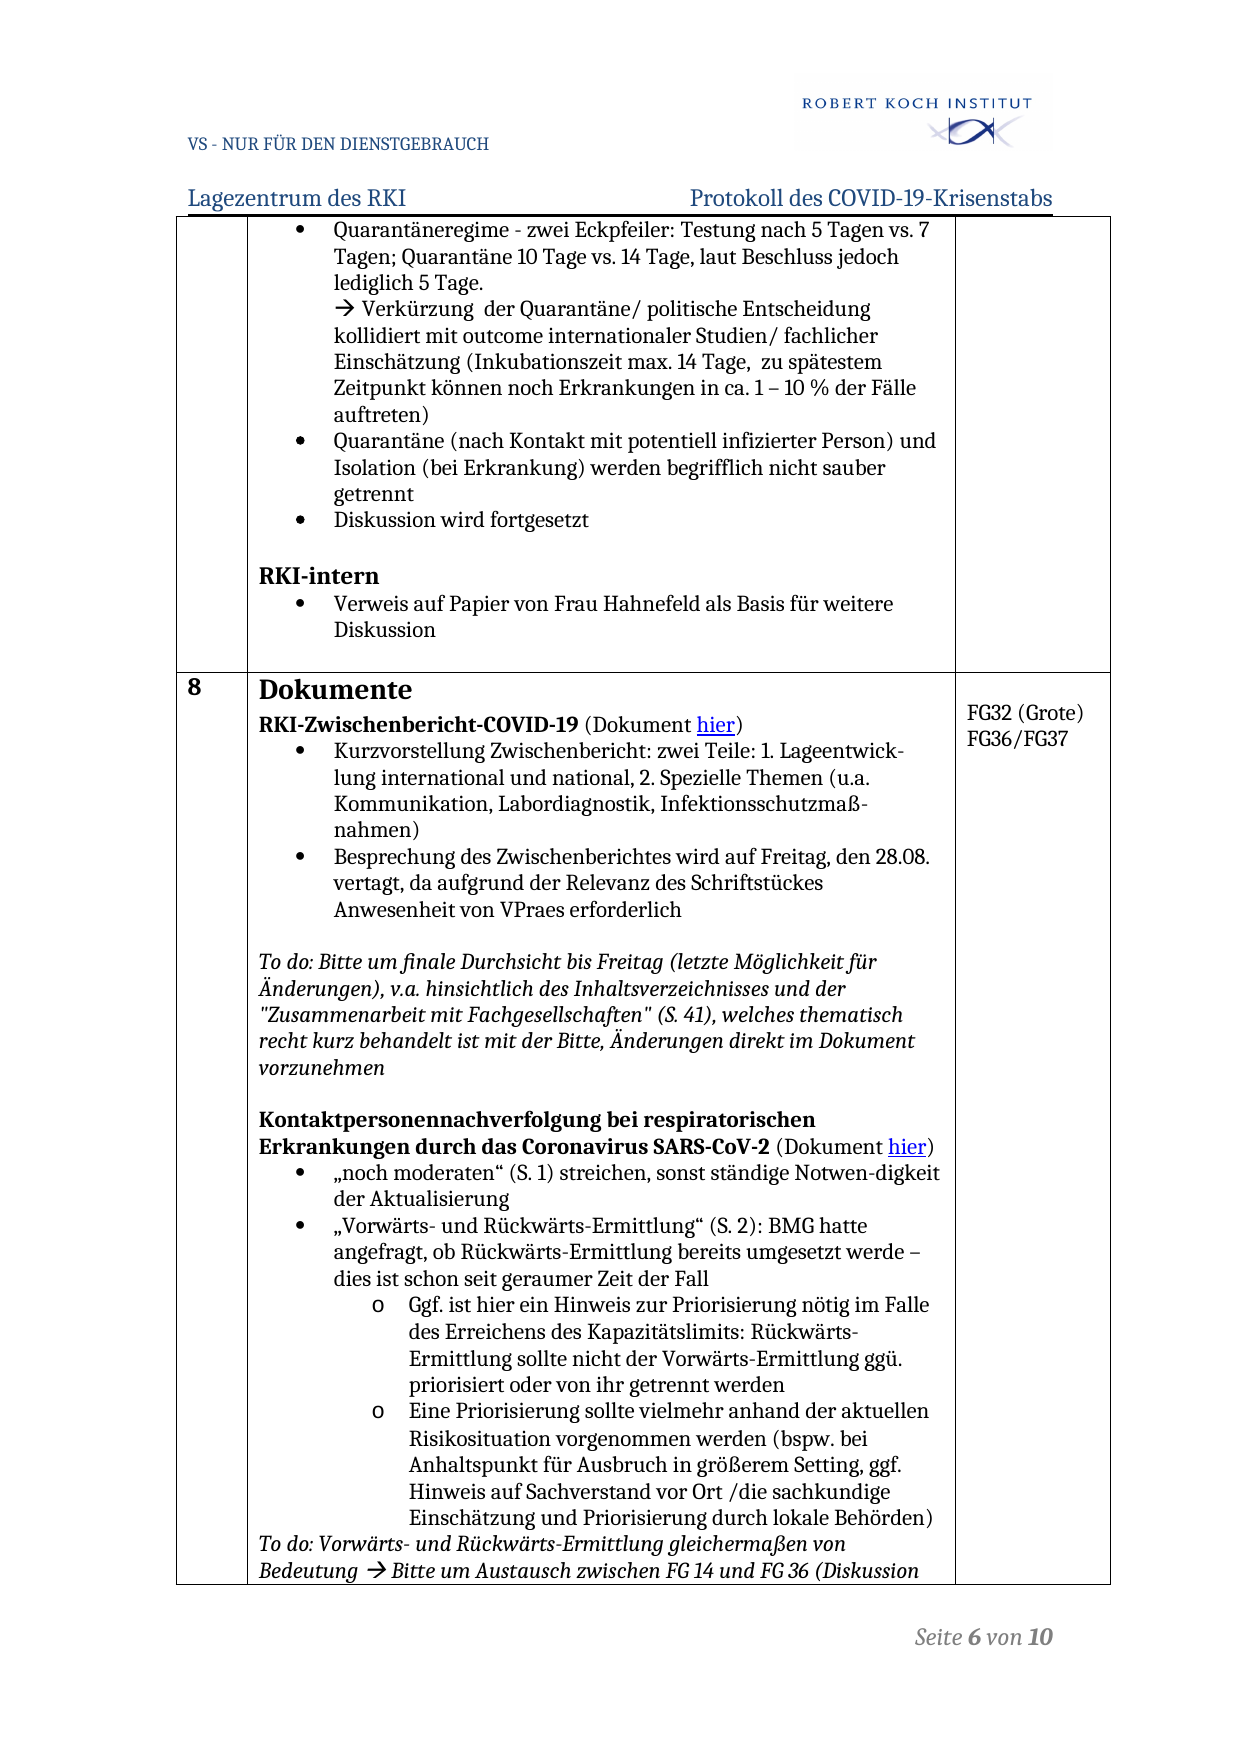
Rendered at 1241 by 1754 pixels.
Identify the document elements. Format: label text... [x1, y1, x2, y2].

picture [794, 73, 1053, 151]
table_cell [956, 217, 1110, 672]
table_cell 8 [177, 673, 247, 1584]
table_cell 7 [177, 217, 247, 672]
table_cell FG32 (Grote) FG36/FG37 [956, 673, 1110, 1584]
